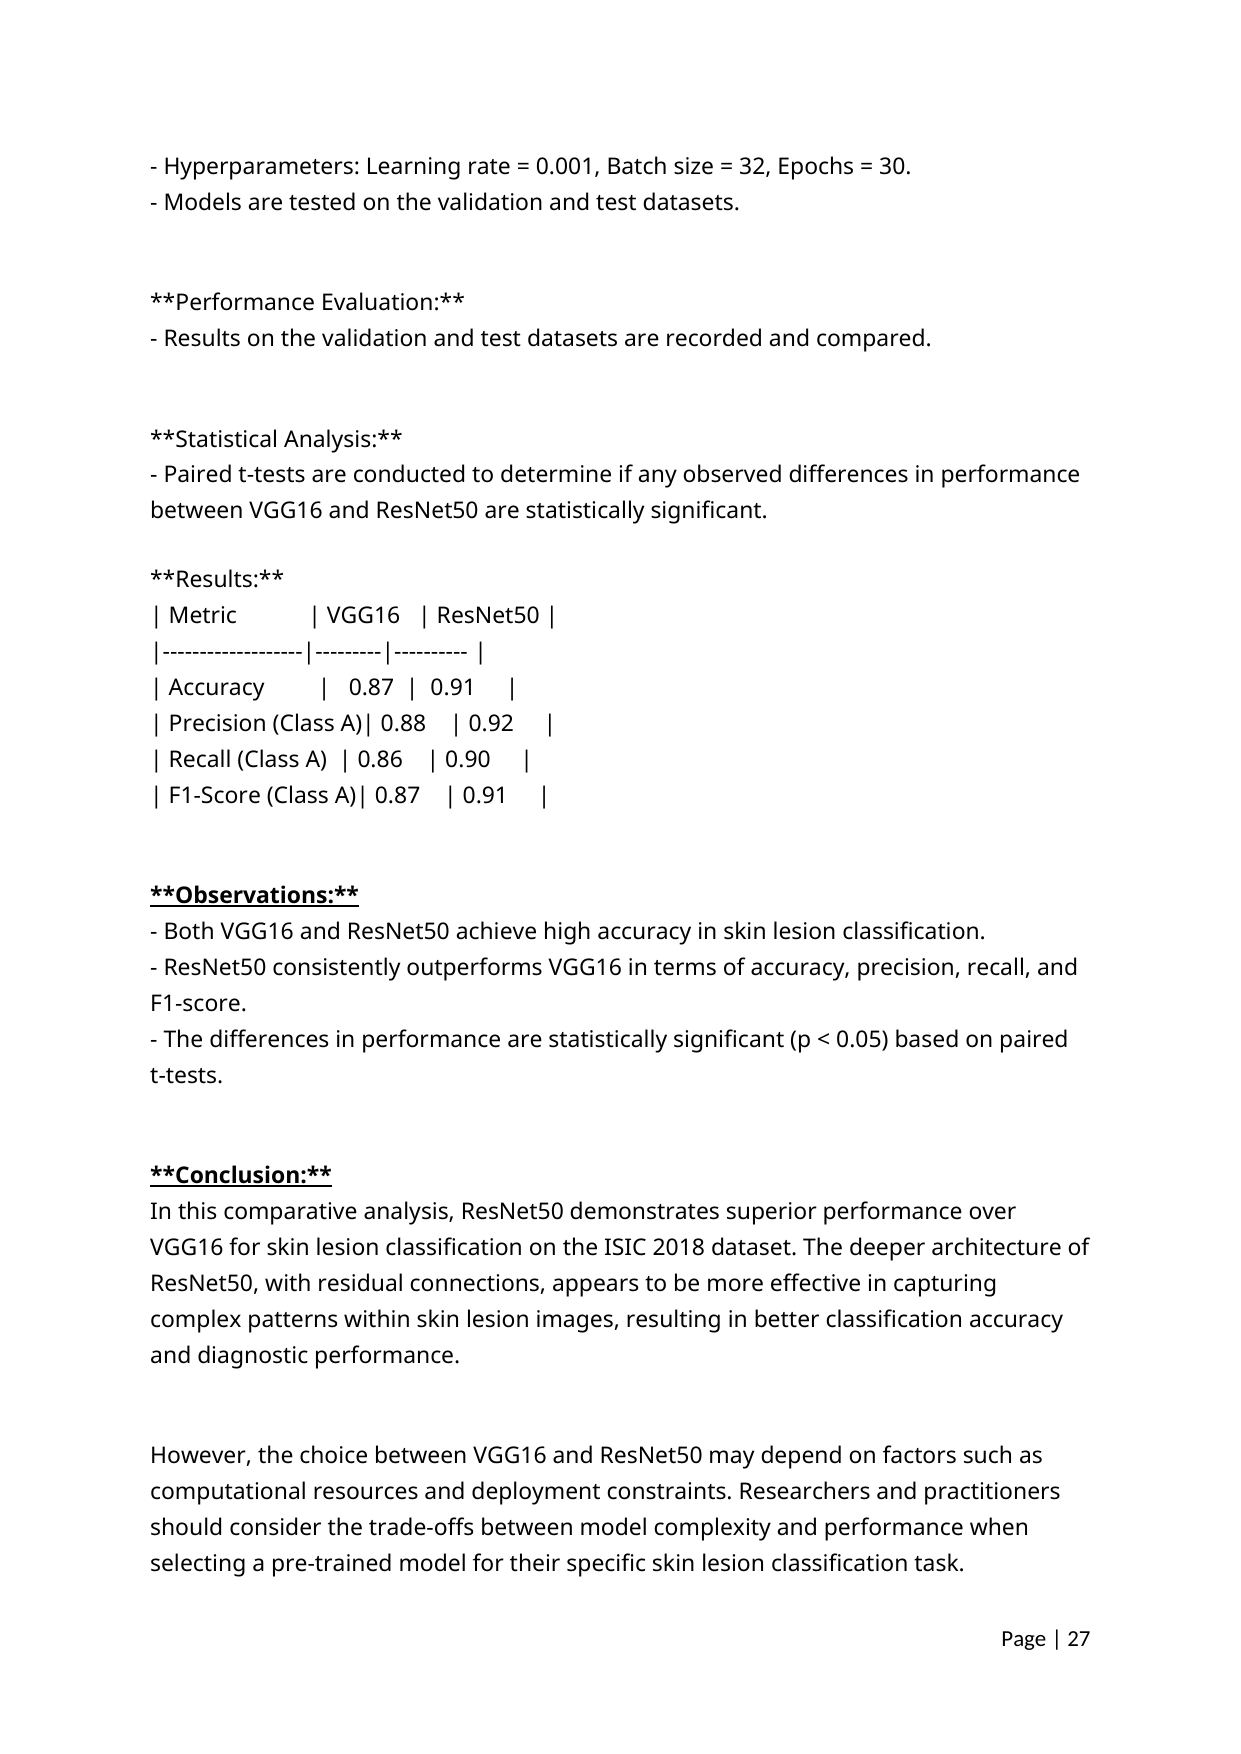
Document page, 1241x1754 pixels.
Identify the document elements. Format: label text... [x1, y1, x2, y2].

text **Conclusion:** [150, 1159, 1090, 1190]
text **Observations:** [150, 879, 1090, 910]
text | Recall (Class A) | 0.86 | 0.90 | [150, 743, 1090, 774]
text | Accuracy | 0.87 | 0.91 | [150, 671, 1090, 702]
text **Results:** [150, 530, 1090, 594]
text - The differences in performance are statistically significant (p < 0.05) based on paired t-tests. [150, 1023, 1090, 1090]
text - Hyperparameters: Learning rate = 0.001, Batch size = 32, Epochs = 30. [150, 150, 1090, 181]
text | Metric | VGG16 | ResNet50 | [150, 599, 1090, 630]
text |-------------------|---------|---------- | [150, 635, 1090, 666]
text **Performance Evaluation:** [150, 286, 1090, 317]
text - Paired t-tests are conducted to determine if any observed differences in performance between VGG16 and ResNet50 are statistically significant. [150, 458, 1090, 526]
text - Results on the validation and test datasets are recorded and compared. [150, 322, 1090, 353]
text However, the choice between VGG16 and ResNet50 may depend on factors such as computational resources and deployment constraints. Researchers and practitioners should consider the trade-offs between model complexity and performance when selecting a pre-trained model for their specific skin lesion classification task. [150, 1439, 1090, 1578]
text | Precision (Class A)| 0.88 | 0.92 | [150, 707, 1090, 738]
text - ResNet50 consistently outperforms VGG16 in terms of accuracy, precision, recall, and F1-score. [150, 951, 1090, 1018]
text | F1-Score (Class A)| 0.87 | 0.91 | [150, 779, 1090, 810]
text **Statistical Analysis:** [150, 422, 1090, 454]
text - Both VGG16 and ResNet50 achieve high accuracy in skin lesion classification. [150, 915, 1090, 946]
text - Models are tested on the validation and test datasets. [150, 186, 1090, 217]
text In this comparative analysis, ResNet50 demonstrates superior performance over VGG16 for skin lesion classification on the ISIC 2018 dataset. The deeper architecture of ResNet50, with residual connections, appears to be more effective in capturing complex patterns within skin lesion images, resulting in better classification accuracy and diagnostic performance. [150, 1195, 1090, 1370]
